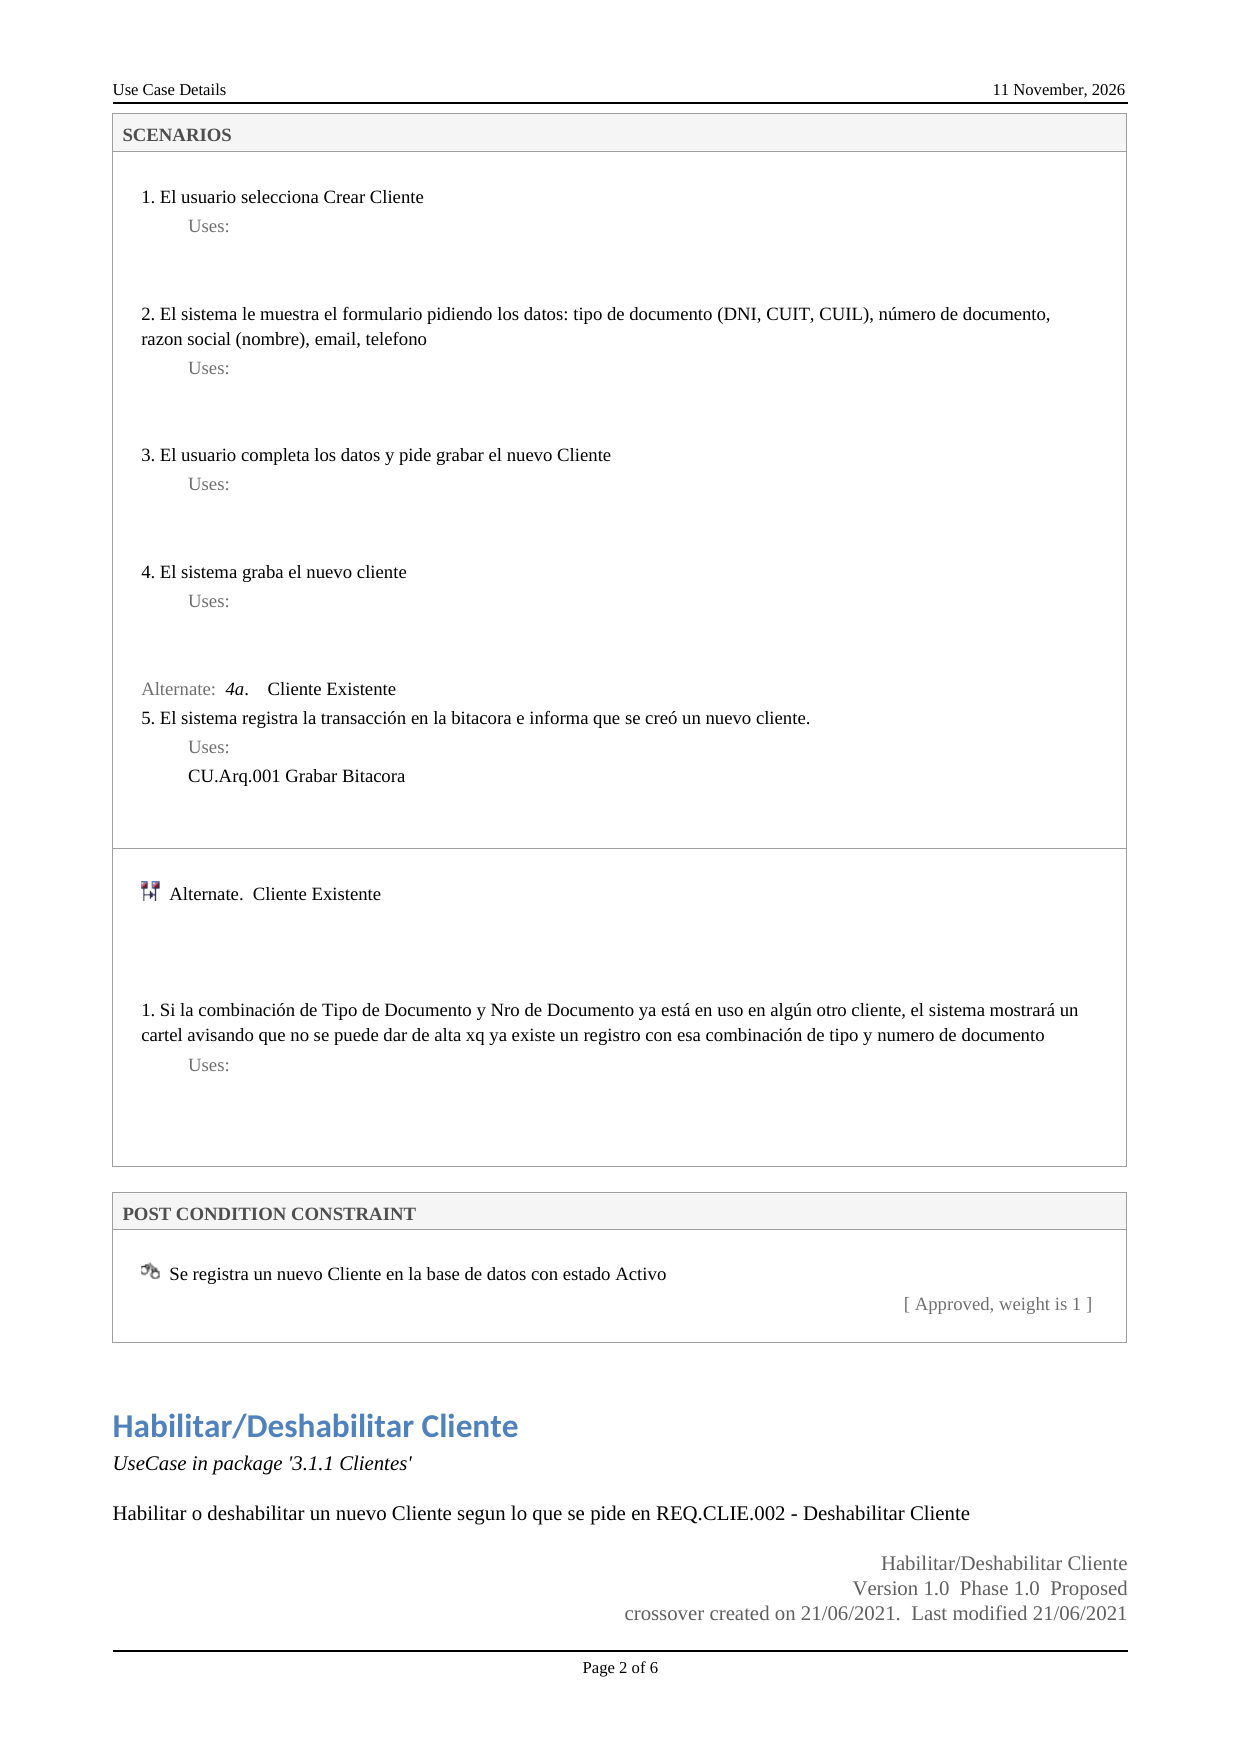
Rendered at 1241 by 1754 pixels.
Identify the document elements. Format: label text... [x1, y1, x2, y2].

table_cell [113, 152, 1126, 848]
table_cell Se registra un nuevo Cliente en la base de datos con estado Activo [ Approved, weight is 1 ] [113, 1230, 1126, 1342]
text Habilitar o deshabilitar un nuevo Cliente segun lo que se pide en REQ.CLIE.002 - Deshabilitar Cliente [112, 1501, 1128, 1526]
table_header SCENARIOS [113, 114, 1126, 151]
table_header POST CONDITION CONSTRAINT [113, 1193, 1126, 1229]
text Habilitar/Deshabilitar Cliente [112, 1551, 1128, 1576]
picture [141, 881, 160, 901]
table_header Alternate. Cliente Existente 1. Si la combinación de Tipo de Documento y Nro de Documento ya está en uso en algún otro cliente, el sistema mostrará un cartel avisando que no se puede dar de alta xq ya existe un registro con esa combinación de tipo y numero de documento Uses: [113, 849, 1126, 1166]
subtitle Habilitar/Deshabilitar Cliente [112, 1417, 1128, 1442]
text Version 1.0 Phase 1.0 Proposed [112, 1576, 1128, 1601]
text UseCase in package '3.1.1 Clientes' [112, 1451, 1128, 1476]
picture [141, 1262, 160, 1281]
text crossover created on 21/06/2021. Last modified 21/06/2021 [112, 1601, 1128, 1626]
